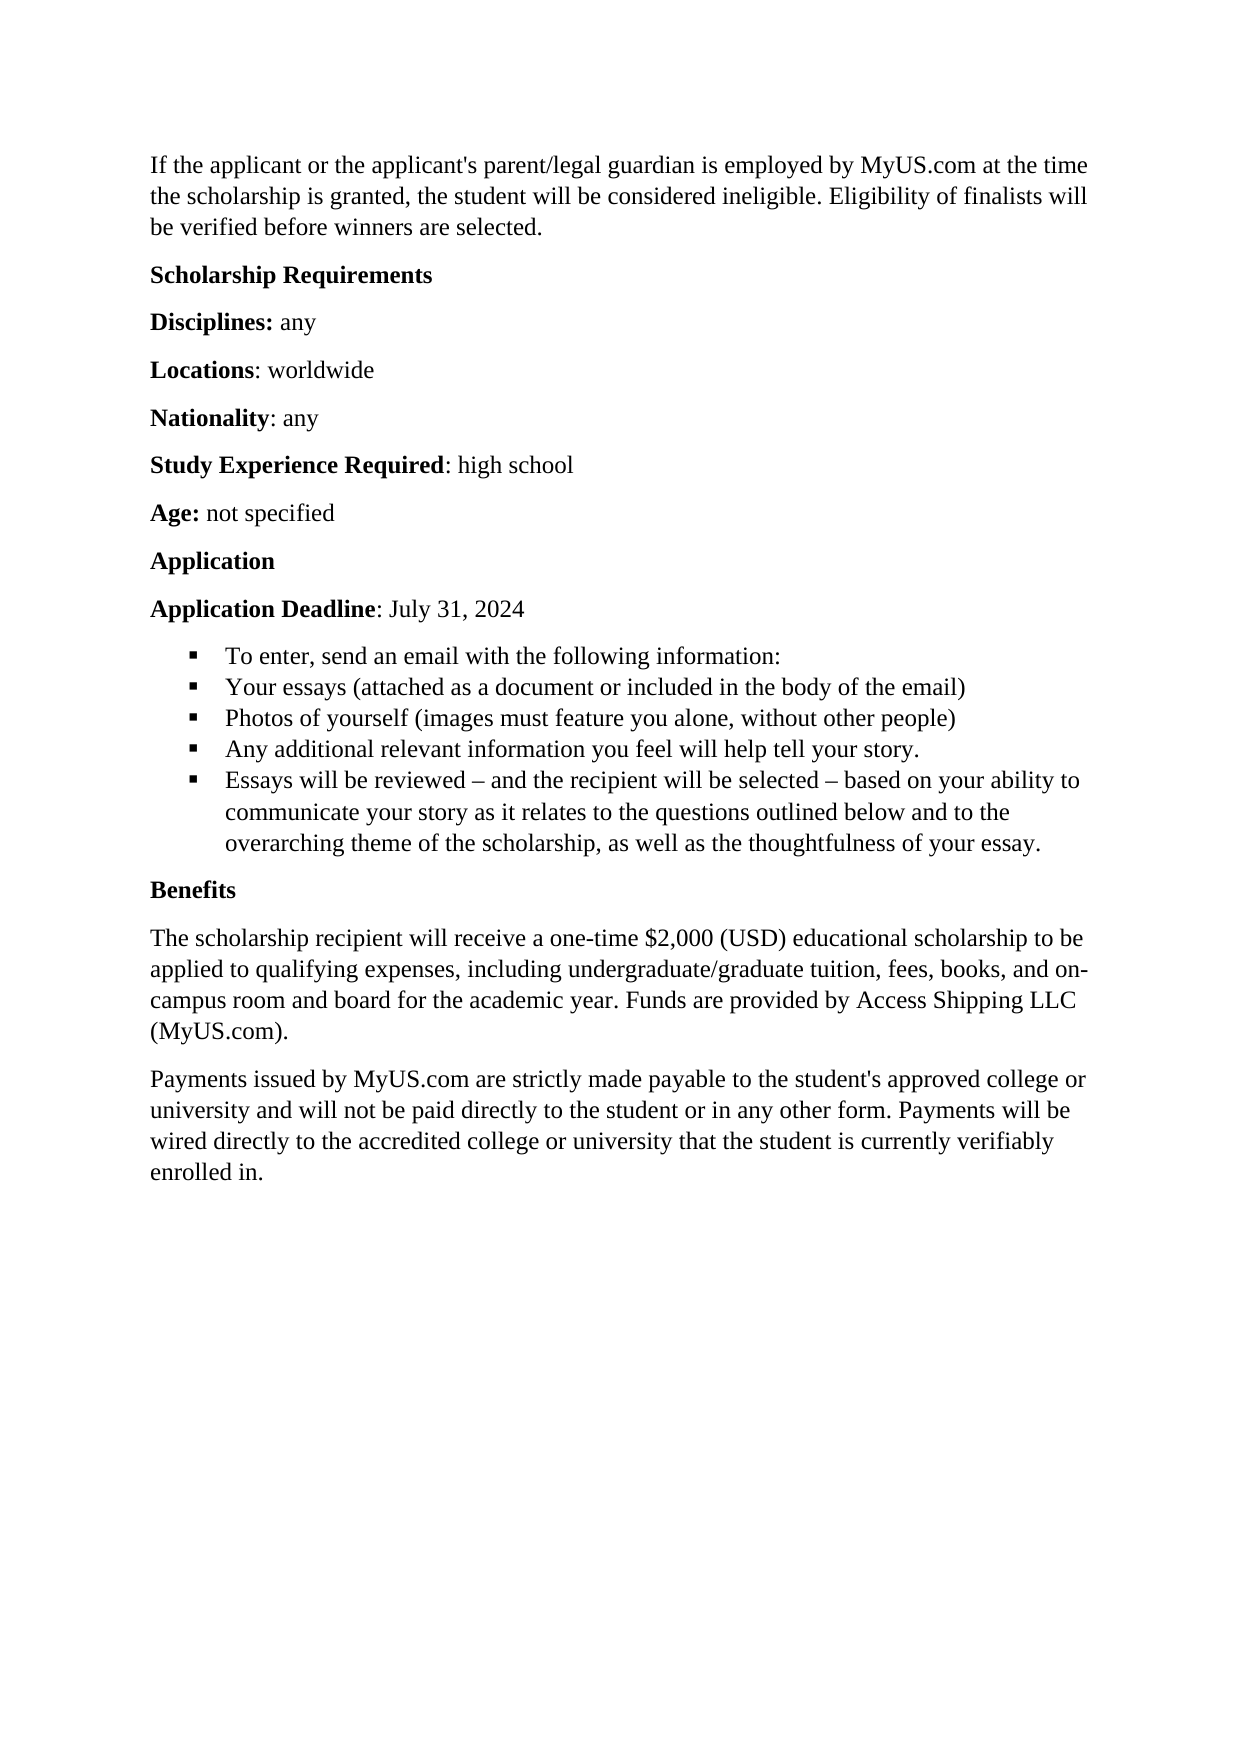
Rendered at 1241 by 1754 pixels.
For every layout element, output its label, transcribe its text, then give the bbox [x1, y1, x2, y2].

text Age: not specified [150, 498, 1090, 527]
list Photos of yourself (images must feature you alone, without other people) [187, 703, 1090, 732]
list To enter, send an email with the following information: [187, 641, 1090, 670]
text If the applicant or the applicant's parent/legal guardian is employed by MyUS.com at the time the scholarship is granted, the student will be considered ineligible. Eligibility of finalists will be verified before winners are selected. [150, 150, 1090, 241]
text The scholarship recipient will receive a one-time $2,000 (USD) educational scholarship to be applied to qualifying expenses, including undergraduate/graduate tuition, fees, books, and on-campus room and board for the academic year. Funds are provided by Access Shipping LLC (MyUS.com). [150, 923, 1090, 1045]
text Locations: worldwide [150, 355, 1090, 384]
text Nationality: any [150, 403, 1090, 432]
list Essays will be reviewed ‒ and the recipient will be selected ‒ based on your ability to communicate your story as it relates to the questions outlined below and to the overarching theme of the scholarship, as well as the thoughtfulness of your essay. [187, 766, 1090, 856]
text Application Deadline: July 31, 2024 [150, 594, 1090, 622]
text Study Experience Required: high school [150, 451, 1090, 479]
list Your essays (attached as a document or included in the body of the email) [187, 672, 1090, 701]
list Any additional relevant information you feel will help tell your story. [187, 734, 1090, 763]
text Application [150, 546, 1090, 575]
text Payments issued by MyUS.com are strictly made payable to the student's approved college or university and will not be paid directly to the student or in any other form. Payments will be wired directly to the accredited college or university that the student is currently verifiably enrolled in. [150, 1064, 1090, 1186]
text Disciplines: any [150, 307, 1090, 336]
text Benefits [150, 875, 1090, 904]
text Scholarship Requirements [150, 260, 1090, 288]
